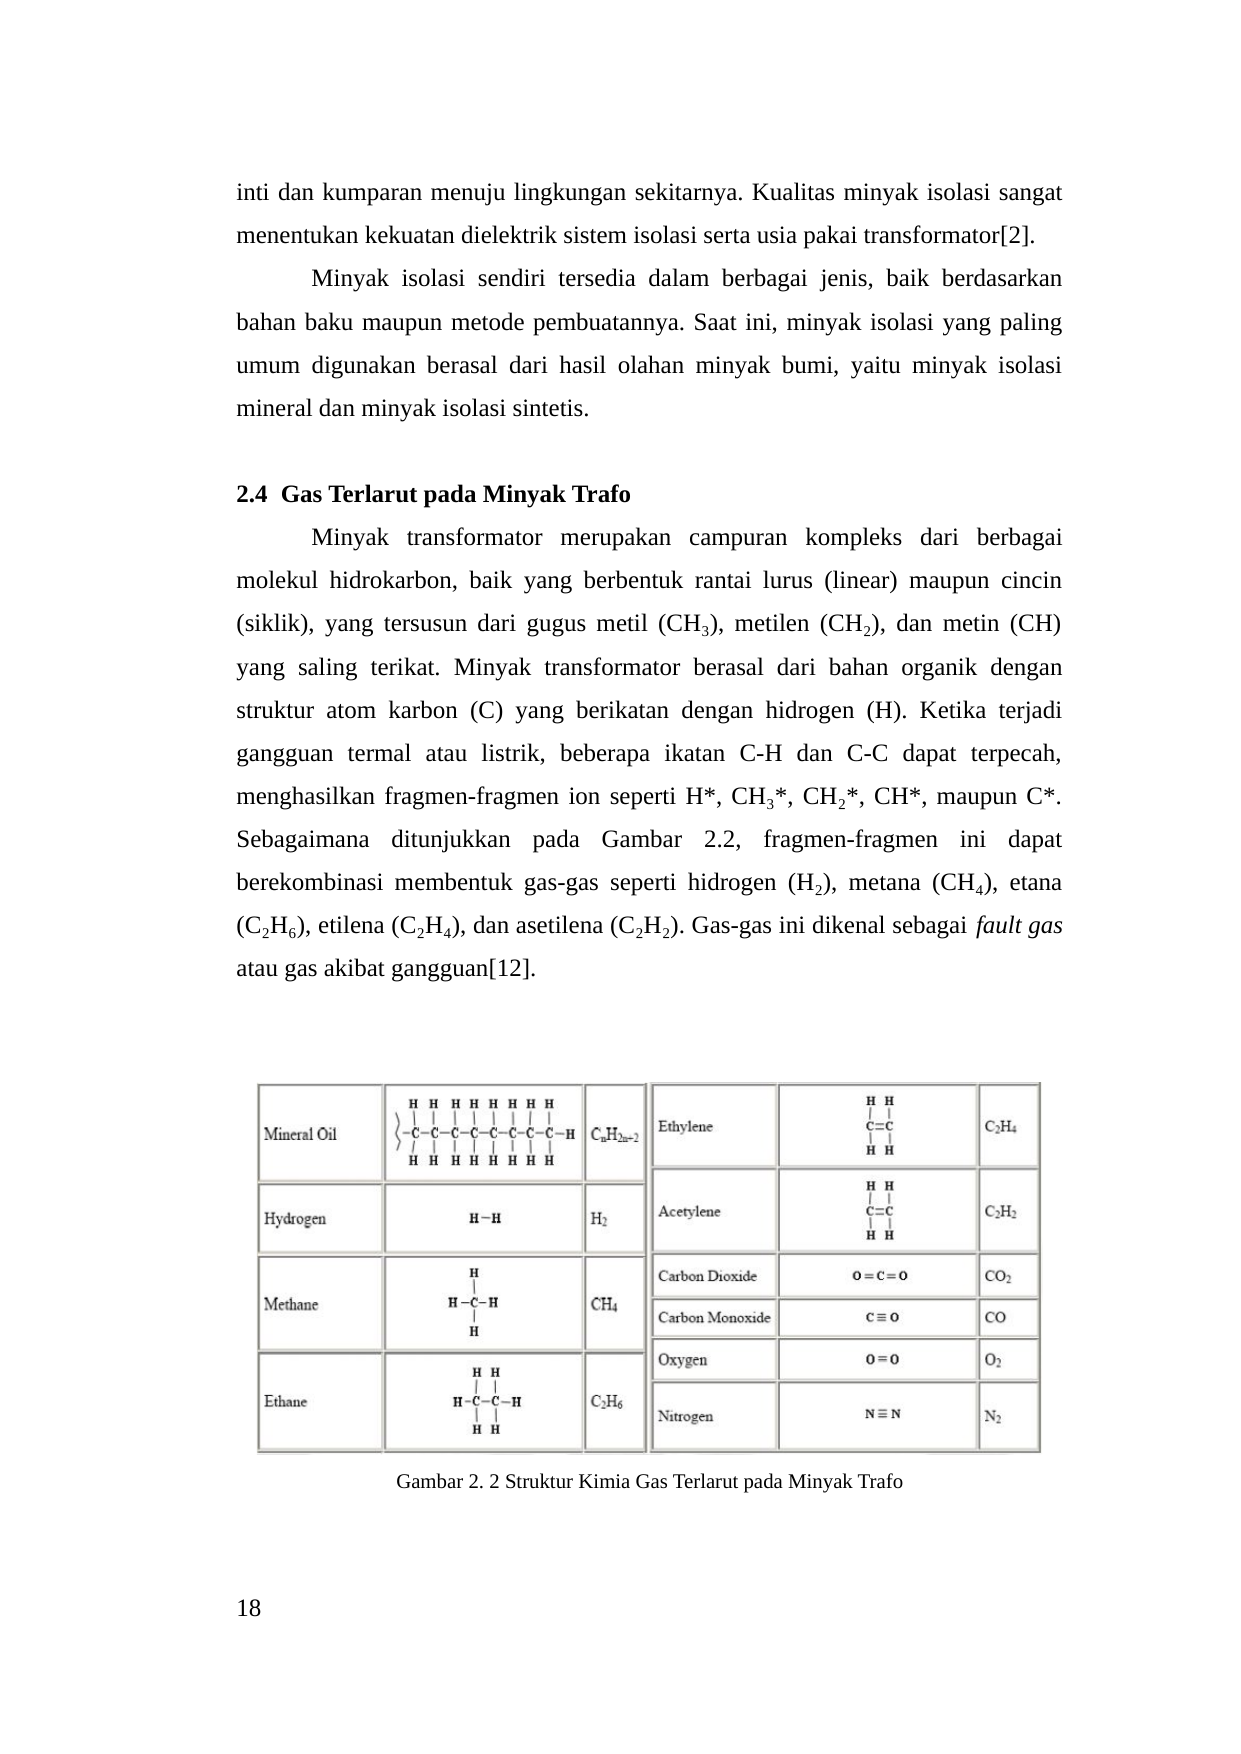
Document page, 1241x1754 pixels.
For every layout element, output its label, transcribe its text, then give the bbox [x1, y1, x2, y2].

text Minyak transformator merupakan campuran kompleks dari berbagai molekul hidrokarbon, baik yang berbentuk rantai lurus (linear) maupun cincin (siklik), yang tersusun dari gugus metil (CH₃), metilen (CH₂), dan metin (CH) yang saling terikat. Minyak transformator berasal dari bahan organik dengan struktur atom karbon (C) yang berikatan dengan hidrogen (H). Ketika terjadi gangguan termal atau listrik, beberapa ikatan C-H dan C-C dapat terpecah, menghasilkan fragmen-fragmen ion seperti H*, CH₃*, CH₂*, CH*, maupun C*. Sebagaimana ditunjukkan pada Gambar 2.2, fragmen-fragmen ini dapat berekombinasi membentuk gas-gas seperti hidrogen (H₂), metana (CH₄), etana (C₂H₆), etilena (C₂H₄), dan asetilena (C₂H₂). Gas-gas ini dikenal sebagai fault gas atau gas akibat gangguan[12]. [236, 522, 1063, 982]
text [236, 177, 1063, 249]
text Minyak isolasi sendiri tersedia dalam berbagai jenis, baik berdasarkan bahan baku maupun metode pembuatannya. Saat ini, minyak isolasi yang paling umum digunakan berasal dari hasil olahan minyak bumi, yaitu minyak isolasi mineral dan minyak isolasi sintetis. [236, 263, 1063, 422]
subtitle Gas Terlarut pada Minyak Trafo [236, 479, 1063, 508]
text Gambar 2. 2 Struktur Kimia Gas Terlarut pada Minyak Trafo [236, 1469, 1063, 1493]
picture [256, 1082, 1043, 1455]
